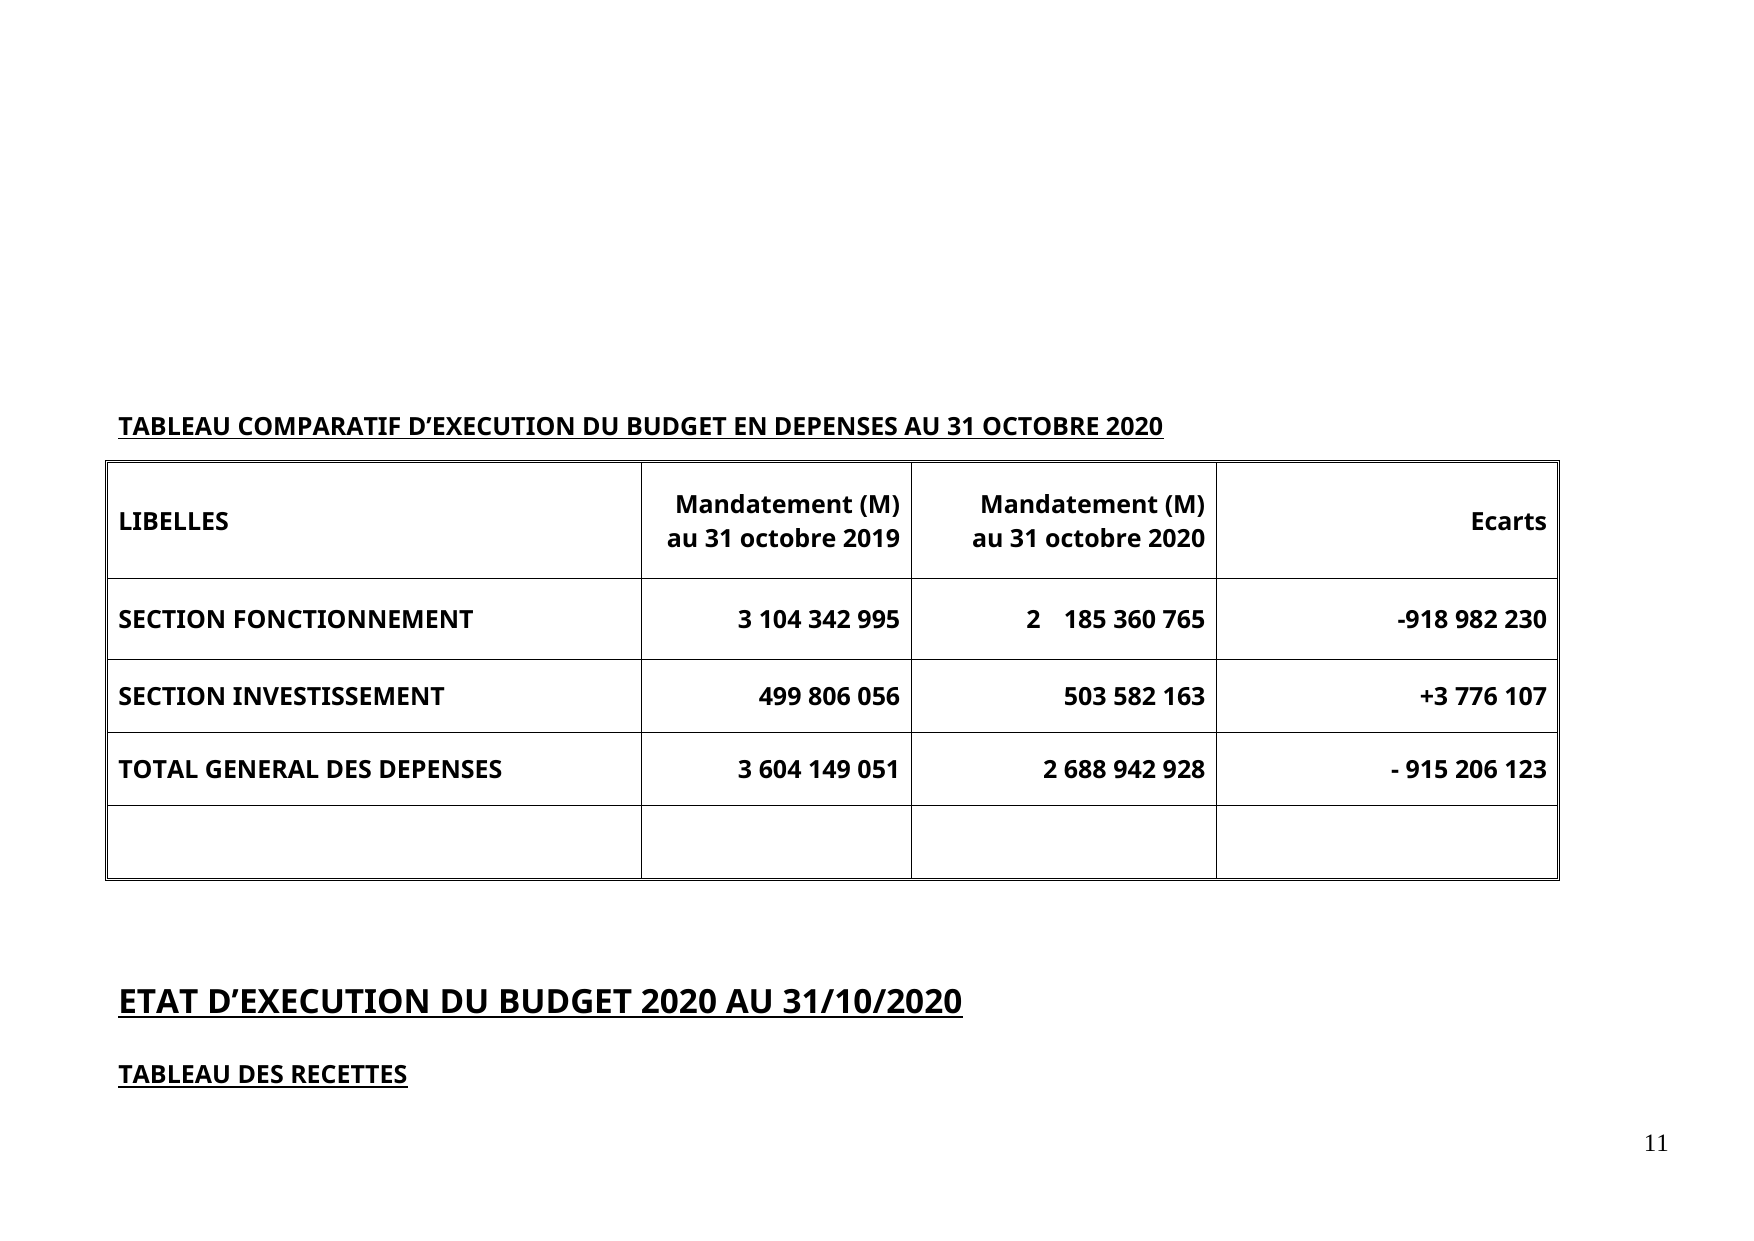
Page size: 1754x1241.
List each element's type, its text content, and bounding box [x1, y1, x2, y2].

table_cell [642, 806, 911, 878]
table_cell 499 806 056 [642, 660, 911, 732]
table_cell [108, 806, 641, 878]
table_cell 3 104 342 995 [642, 579, 911, 659]
table_cell SECTION FONCTIONNEMENT [108, 579, 641, 659]
table_cell 2 688 942 928 [912, 733, 1216, 805]
table_cell [912, 806, 1216, 878]
table_header LIBELLES [108, 463, 641, 578]
table_header Ecarts [1217, 463, 1557, 578]
text TABLEAU DES RECETTES [118, 1057, 1668, 1091]
text TABLEAU COMPARATIF D’EXECUTION DU BUDGET EN DEPENSES AU 31 OCTOBRE 2020 [118, 409, 1668, 443]
table_header Mandatement (M) au 31 octobre 2019 [642, 463, 911, 578]
table_cell SECTION INVESTISSEMENT [108, 660, 641, 732]
table_cell [1217, 806, 1557, 878]
table_cell -918 982 230 [1217, 579, 1557, 659]
table_cell +3 776 107 [1217, 660, 1557, 732]
table_cell - 915 206 123 [1217, 733, 1557, 805]
table_cell 503 582 163 [912, 660, 1216, 732]
text ETAT D’EXECUTION DU BUDGET 2020 AU 31/10/2020 [118, 978, 1668, 1023]
table_header Mandatement (M) au 31 octobre 2020 [912, 463, 1216, 578]
table_cell TOTAL GENERAL DES DEPENSES [108, 733, 641, 805]
table_cell 185 360 765 [912, 579, 1216, 659]
table_cell 3 604 149 051 [642, 733, 911, 805]
